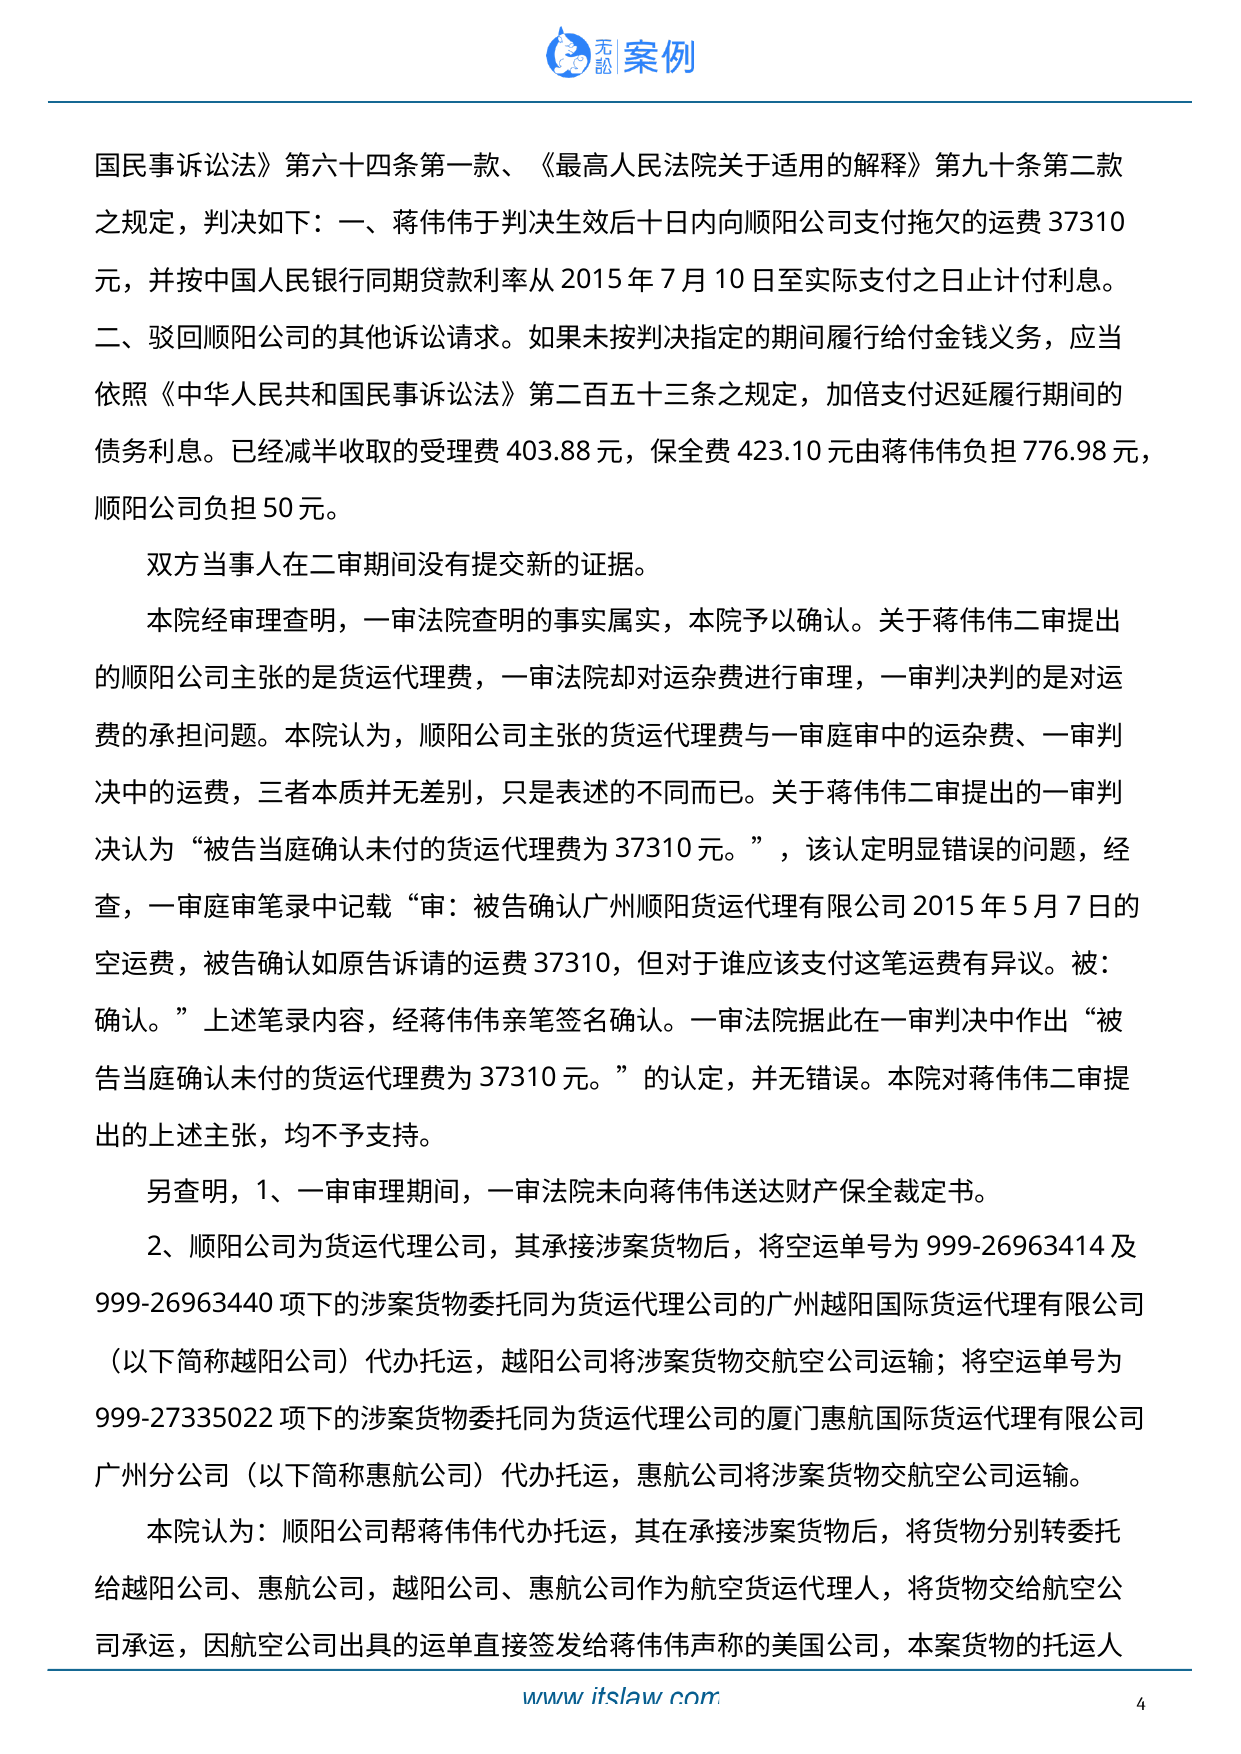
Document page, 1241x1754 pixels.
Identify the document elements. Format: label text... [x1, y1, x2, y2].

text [94, 85, 1146, 529]
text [94, 1508, 1146, 1666]
text 2、顺阳公司为货运代理公司，其承接涉案货物后，将空运单号为999-26963414及999-26963440项下的涉案货物委托同为货运代理公司的广州越阳国际货运代理有限公司（以下简称越阳公司）代办托运，越阳公司将涉案货物交航空公司运输；将空运单号为999-27335022项下的涉案货物委托同为货运代理公司的厦门惠航国际货运代理有限公司广州分公司（以下简称惠航公司）代办托运，惠航公司将涉案货物交航空公司运输。 [94, 1223, 1146, 1496]
text 另查明，1、一审审理期间，一审法院未向蒋伟伟送达财产保全裁定书。 [94, 1167, 1146, 1211]
picture [523, 1687, 720, 1704]
picture [546, 26, 694, 78]
text 双方当事人在二审期间没有提交新的证据。 [94, 541, 1146, 585]
text 本院经审理查明，一审法院查明的事实属实，本院予以确认。关于蒋伟伟二审提出的顺阳公司主张的是货运代理费，一审法院却对运杂费进行审理，一审判决判的是对运费的承担问题。本院认为，顺阳公司主张的货运代理费与一审庭审中的运杂费、一审判决中的运费，三者本质并无差别，只是表述的不同而已。关于蒋伟伟二审提出的一审判决认为“被告当庭确认未付的货运代理费为37310元。”，该认定明显错误的问题，经查，一审庭审笔录中记载“审：被告确认广州顺阳货运代理有限公司2015年5月7日的空运费，被告确认如原告诉请的运费37310，但对于谁应该支付这笔运费有异议。被：确认。”上述笔录内容，经蒋伟伟亲笔签名确认。一审法院据此在一审判决中作出“被告当庭确认未付的货运代理费为37310元。”的认定，并无错误。本院对蒋伟伟二审提出的上述主张，均不予支持。 [94, 597, 1146, 1155]
